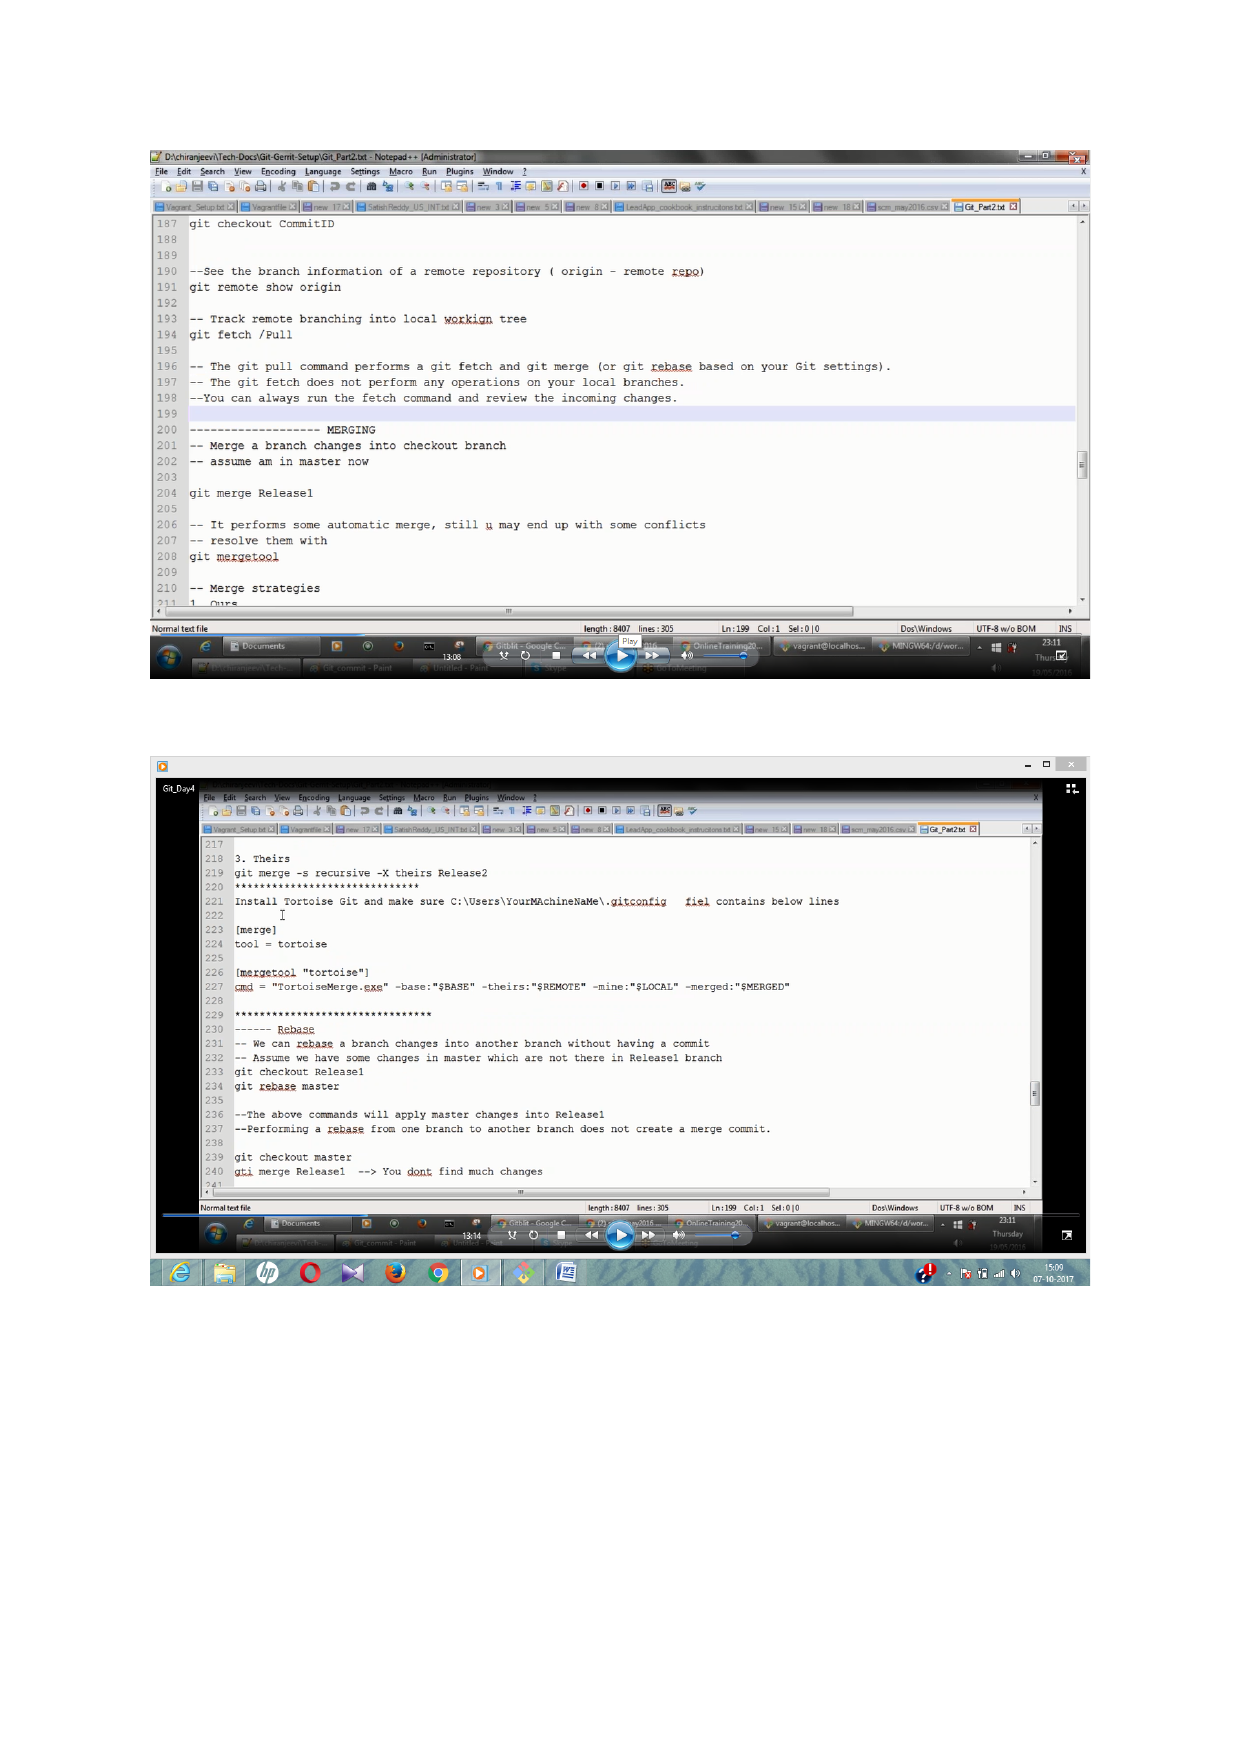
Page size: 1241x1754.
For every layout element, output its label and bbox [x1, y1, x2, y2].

picture [150, 150, 1091, 679]
picture [150, 756, 1091, 1286]
